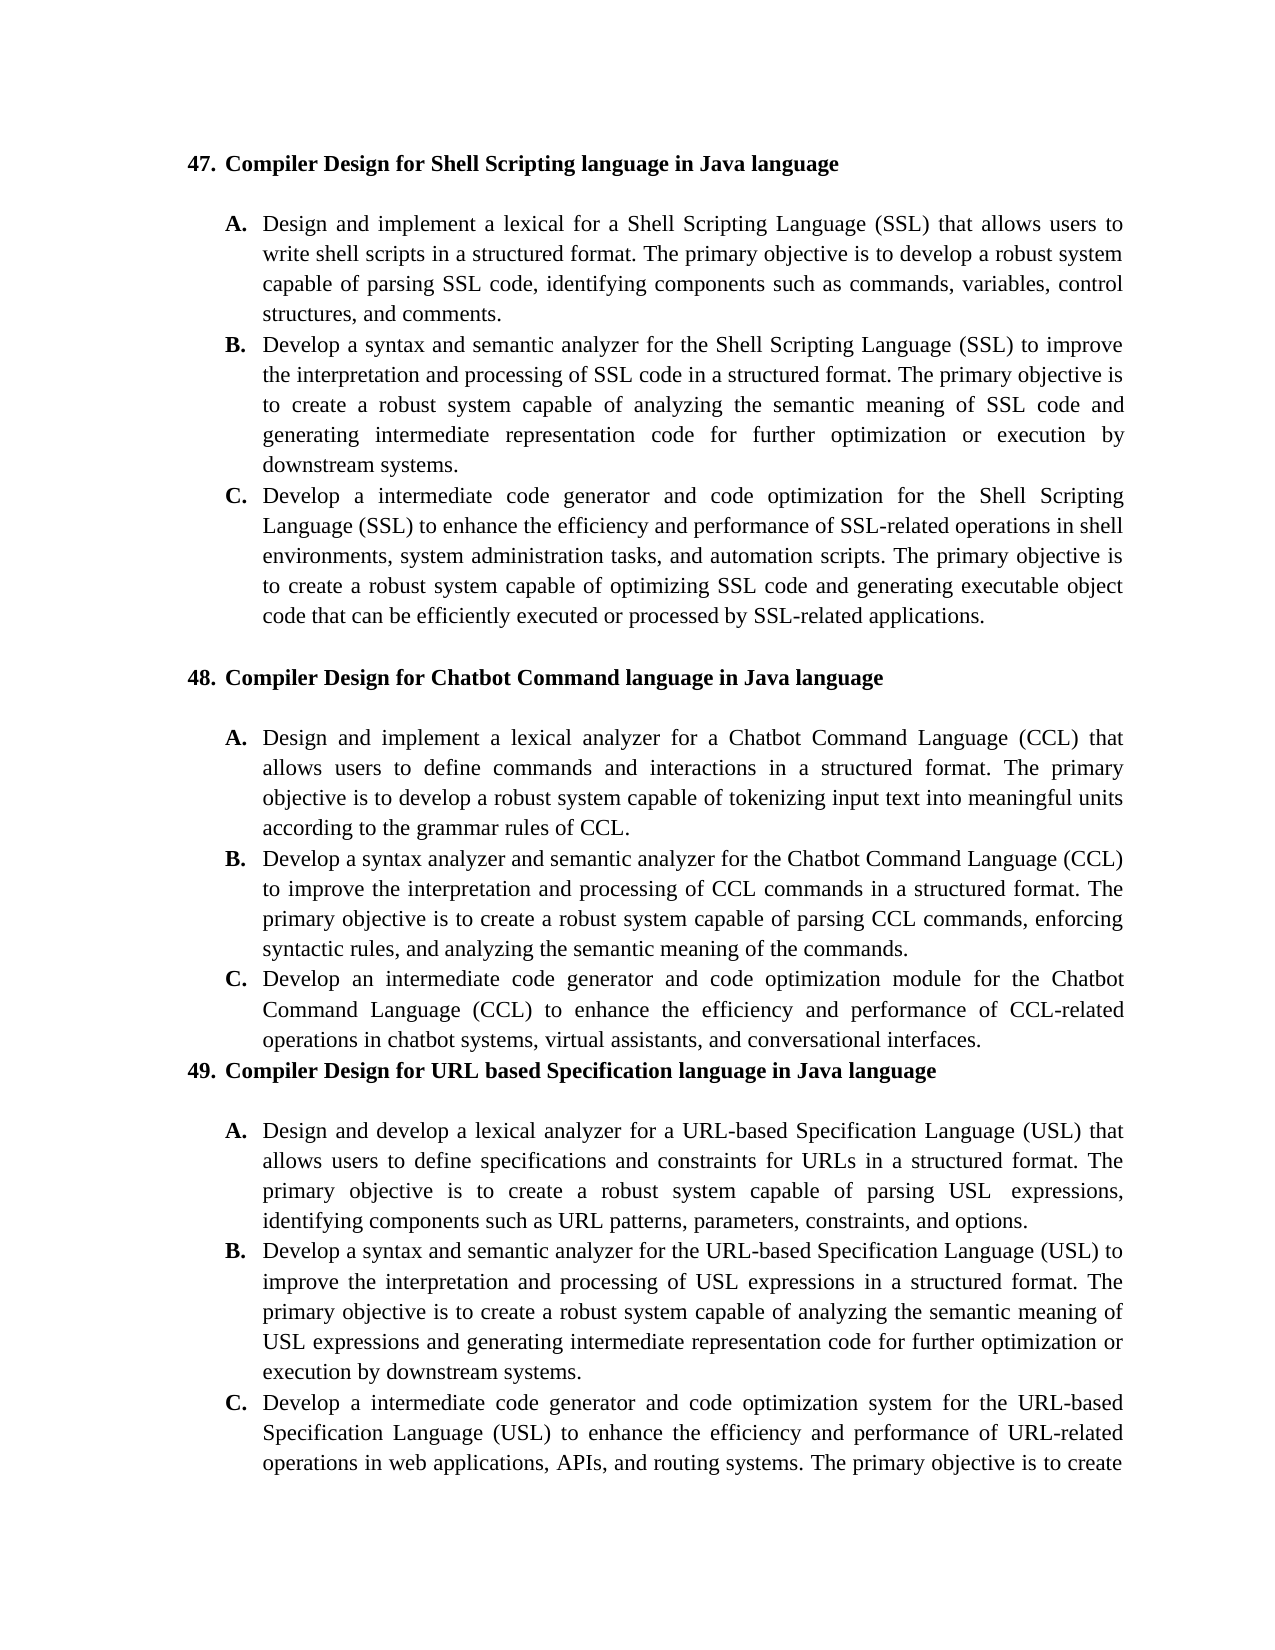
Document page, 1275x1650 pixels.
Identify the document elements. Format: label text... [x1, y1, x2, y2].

list Develop an intermediate code generator and code optimization module for the Chatbot Command Language (CCL) to enhance the efficiency and performance of CCL-related operations in chatbot systems, virtual assistants, and conversational interfaces. [225, 966, 1125, 1052]
list Develop a intermediate code generator and code optimization system for the URL-based Specification Language (USL) to enhance the efficiency and performance of URL-related operations in web applications, APIs, and routing systems. The primary objective is to create [225, 1389, 1125, 1475]
list Develop a intermediate code generator and code optimization for the Shell Scripting Language (SSL) to enhance the efficiency and performance of SSL-related operations in shell environments, system administration tasks, and automation scripts. The primary objective is to create a robust system capable of optimizing SSL code and generating executable object code that can be efficiently executed or processed by SSL-related applications. [225, 482, 1125, 629]
subtitle Compiler Design for Shell Scripting language in Java language [187, 150, 1135, 176]
subtitle Compiler Design for URL based Specification language in Java language [187, 1057, 1135, 1083]
list Design and develop a lexical analyzer for a URL-based Specification Language (USL) that allows users to define specifications and constraints for URLs in a structured format. The primary objective is to create a robust system capable of parsing USL expressions, identifying components such as URL patterns, parameters, constraints, and options. [225, 1117, 1125, 1234]
list Develop a syntax and semantic analyzer for the URL-based Specification Language (USL) to improve the interpretation and processing of USL expressions in a structured format. The primary objective is to create a robust system capable of analyzing the semantic meaning of USL expressions and generating intermediate representation code for further optimization or execution by downstream systems. [225, 1238, 1125, 1385]
subtitle Compiler Design for Chatbot Command language in Java language [187, 664, 1135, 690]
list Develop a syntax analyzer and semantic analyzer for the Chatbot Command Language (CCL) to improve the interpretation and processing of CCL commands in a structured format. The primary objective is to create a robust system capable of parsing CCL commands, enforcing syntactic rules, and analyzing the semantic meaning of the commands. [225, 845, 1125, 962]
list Design and implement a lexical analyzer for a Chatbot Command Language (CCL) that allows users to define commands and interactions in a structured format. The primary objective is to develop a robust system capable of tokenizing input text into meaningful units according to the grammar rules of CCL. [225, 724, 1125, 841]
list Design and implement a lexical for a Shell Scripting Language (SSL) that allows users to write shell scripts in a structured format. The primary objective is to develop a robust system capable of parsing SSL code, identifying components such as commands, variables, control structures, and comments. [225, 210, 1125, 327]
list Develop a syntax and semantic analyzer for the Shell Scripting Language (SSL) to improve the interpretation and processing of SSL code in a structured format. The primary objective is to create a robust system capable of analyzing the semantic meaning of SSL code and generating intermediate representation code for further optimization or execution by downstream systems. [225, 331, 1125, 478]
